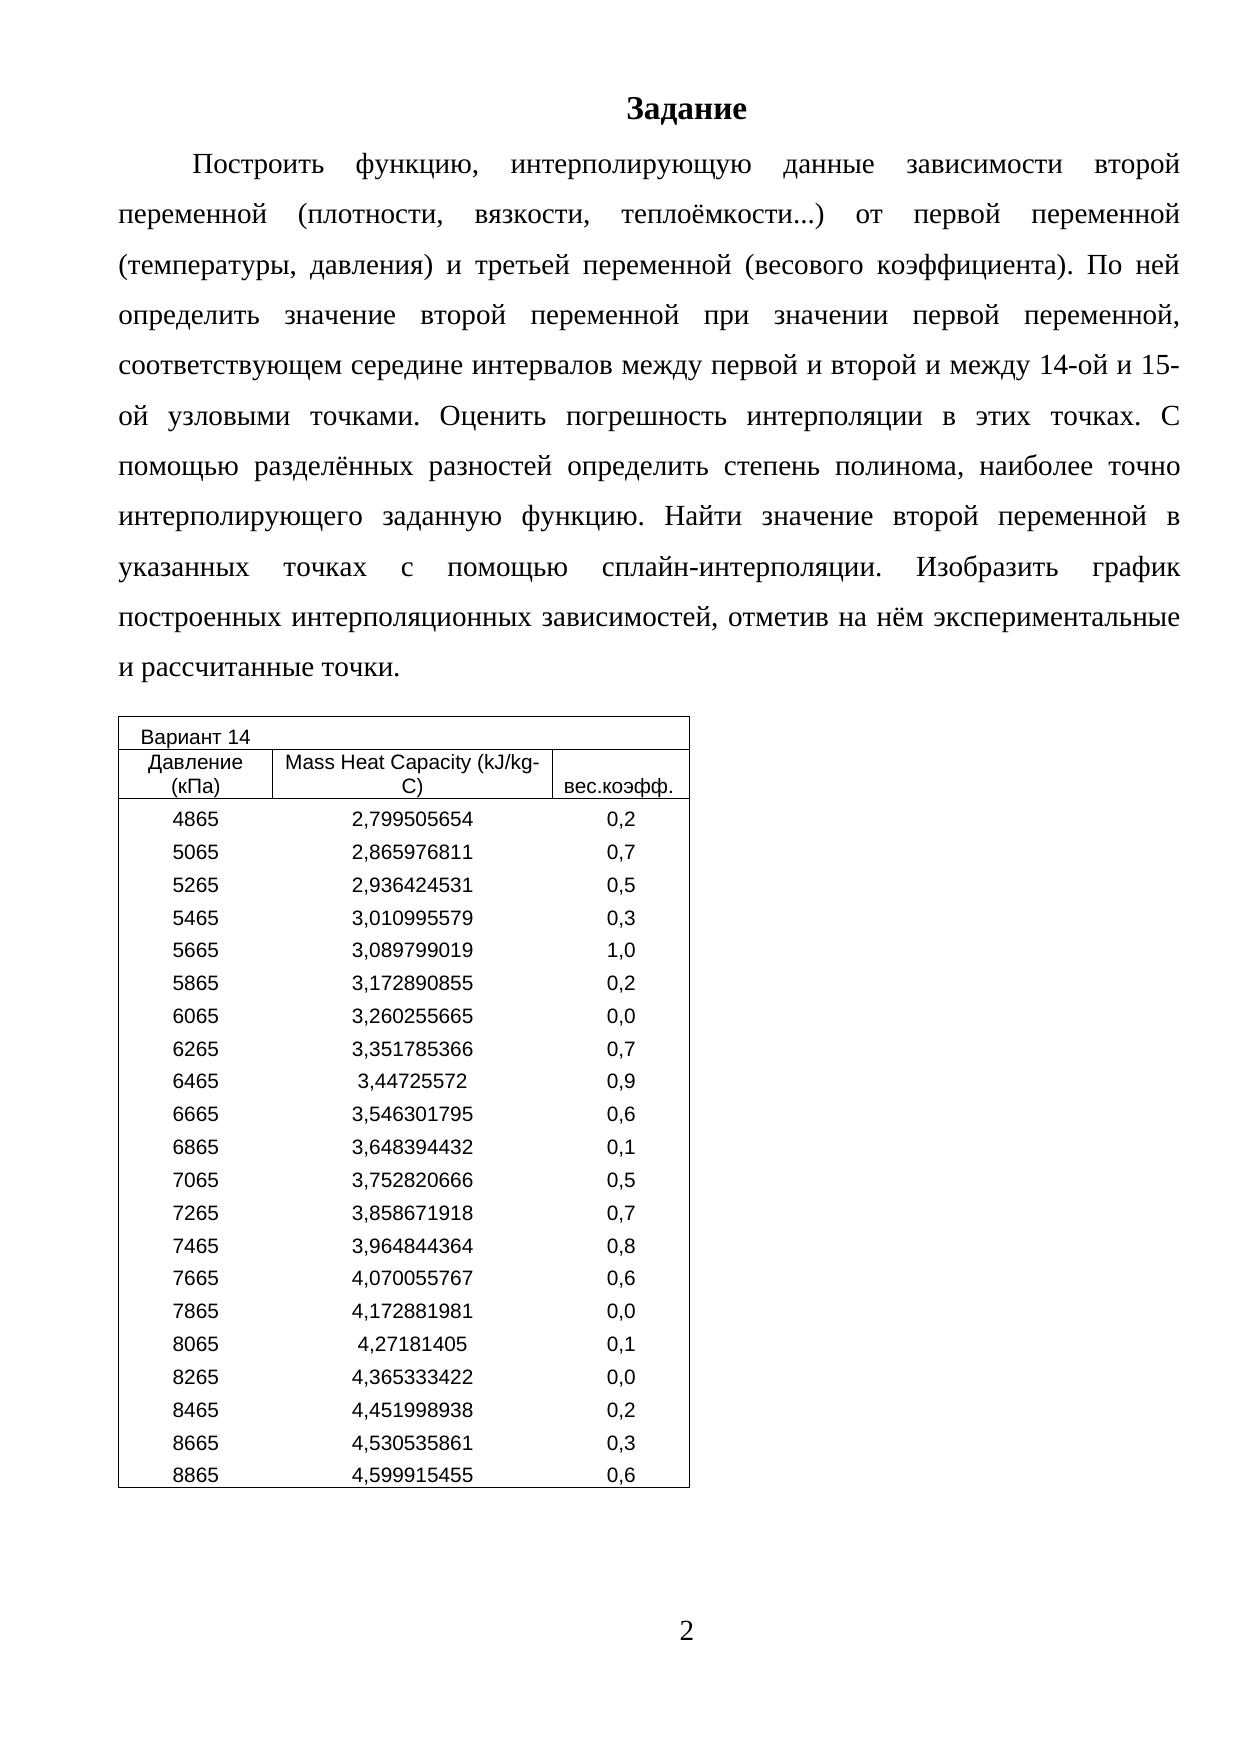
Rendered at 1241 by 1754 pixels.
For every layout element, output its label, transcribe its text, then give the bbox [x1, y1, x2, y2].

table_cell 3,351785366 [273, 1028, 552, 1061]
table_cell 4,27181405 [273, 1323, 552, 1356]
table_cell 0,0 [552, 995, 689, 1028]
table_cell 0,2 [552, 799, 689, 831]
table_cell 0,3 [552, 896, 689, 929]
table_cell 4,070055767 [273, 1258, 552, 1290]
table_cell 0,2 [552, 962, 689, 995]
table_cell 4,599915455 [273, 1454, 552, 1487]
table_cell 3,648394432 [273, 1126, 552, 1159]
table_cell 7665 [119, 1258, 272, 1290]
table_cell 5465 [119, 896, 272, 929]
table_cell 7465 [119, 1225, 272, 1257]
table_cell 3,010995579 [273, 896, 552, 929]
table_header [552, 717, 689, 749]
table_cell 6865 [119, 1126, 272, 1159]
table_cell 5265 [119, 864, 272, 896]
table_cell 8665 [119, 1421, 272, 1454]
table_cell 4,172881981 [273, 1290, 552, 1323]
table_cell 7265 [119, 1192, 272, 1224]
table_cell 6065 [119, 995, 272, 1028]
table_cell 3,172890855 [273, 962, 552, 995]
table_cell 1,0 [552, 929, 689, 962]
table_cell 4,365333422 [273, 1356, 552, 1389]
table_cell 7065 [119, 1159, 272, 1192]
table_cell 4,530535861 [273, 1421, 552, 1454]
table_cell 7865 [119, 1290, 272, 1323]
table_cell 5865 [119, 962, 272, 995]
table_cell 8065 [119, 1323, 272, 1356]
table_cell 6665 [119, 1093, 272, 1126]
table_cell 8865 [119, 1454, 272, 1487]
table_cell 4865 [119, 799, 272, 831]
table_cell 3,089799019 [273, 929, 552, 962]
table_cell 5065 [119, 831, 272, 864]
table_cell 0,2 [552, 1389, 689, 1421]
table_cell 0,6 [552, 1093, 689, 1126]
table_cell 0,5 [552, 864, 689, 896]
table_cell 8465 [119, 1389, 272, 1421]
table_header [273, 717, 552, 749]
table_cell 0,7 [552, 1028, 689, 1061]
table_cell 0,6 [552, 1258, 689, 1290]
table_cell вес.коэфф. [553, 750, 689, 798]
table_cell 2,936424531 [273, 864, 552, 896]
table_cell 0,1 [552, 1323, 689, 1356]
table_cell 0,9 [552, 1061, 689, 1093]
table_cell Mass Heat Capacity (kJ/kg-C) [273, 750, 552, 798]
table_cell 4,451998938 [273, 1389, 552, 1421]
table_cell 6465 [119, 1061, 272, 1093]
table_cell 0,0 [552, 1290, 689, 1323]
table_cell 0,1 [552, 1126, 689, 1159]
table_cell 3,752820666 [273, 1159, 552, 1192]
table_cell 0,3 [552, 1421, 689, 1454]
table_cell 3,964844364 [273, 1225, 552, 1257]
table_cell 3,546301795 [273, 1093, 552, 1126]
table_cell 3,858671918 [273, 1192, 552, 1224]
table_cell 0,6 [552, 1454, 689, 1487]
table_cell 0,7 [552, 831, 689, 864]
table_cell 0,8 [552, 1225, 689, 1257]
table_cell 0,5 [552, 1159, 689, 1192]
table_cell 0,7 [552, 1192, 689, 1224]
table_cell 3,44725572 [273, 1061, 552, 1093]
table_header Вариант 14 [119, 717, 272, 749]
table_cell 3,260255665 [273, 995, 552, 1028]
table_cell 0,0 [552, 1356, 689, 1389]
subtitle Задание [118, 89, 1181, 127]
table_cell 8265 [119, 1356, 272, 1389]
table_cell 6265 [119, 1028, 272, 1061]
text Построить функцию, интерполирующую данные зависимости второй переменной (плотности, вязкости, теплоёмкости...) от первой переменной (температуры, давления) и третьей переменной (весового коэффициента). По ней определить значение второй переменной при значении первой переменной, соответствующем середине интервалов между первой и второй и между 14-ой и 15-ой узловыми точками. Оценить погрешность интерполяции в этих точках. С помощью разделённых разностей определить степень полинома, наиболее точно интерполирующего заданную функцию. Найти значение второй переменной в указанных точках с помощью сплайн-интерполяции. Изобразить график построенных интерполяционных зависимостей, отметив на нём экспериментальные и рассчитанные точки. [118, 146, 1181, 683]
table_cell 5665 [119, 929, 272, 962]
table_cell Давление (кПа) [119, 750, 272, 798]
table_cell 2,799505654 [273, 799, 552, 831]
table_cell 2,865976811 [273, 831, 552, 864]
